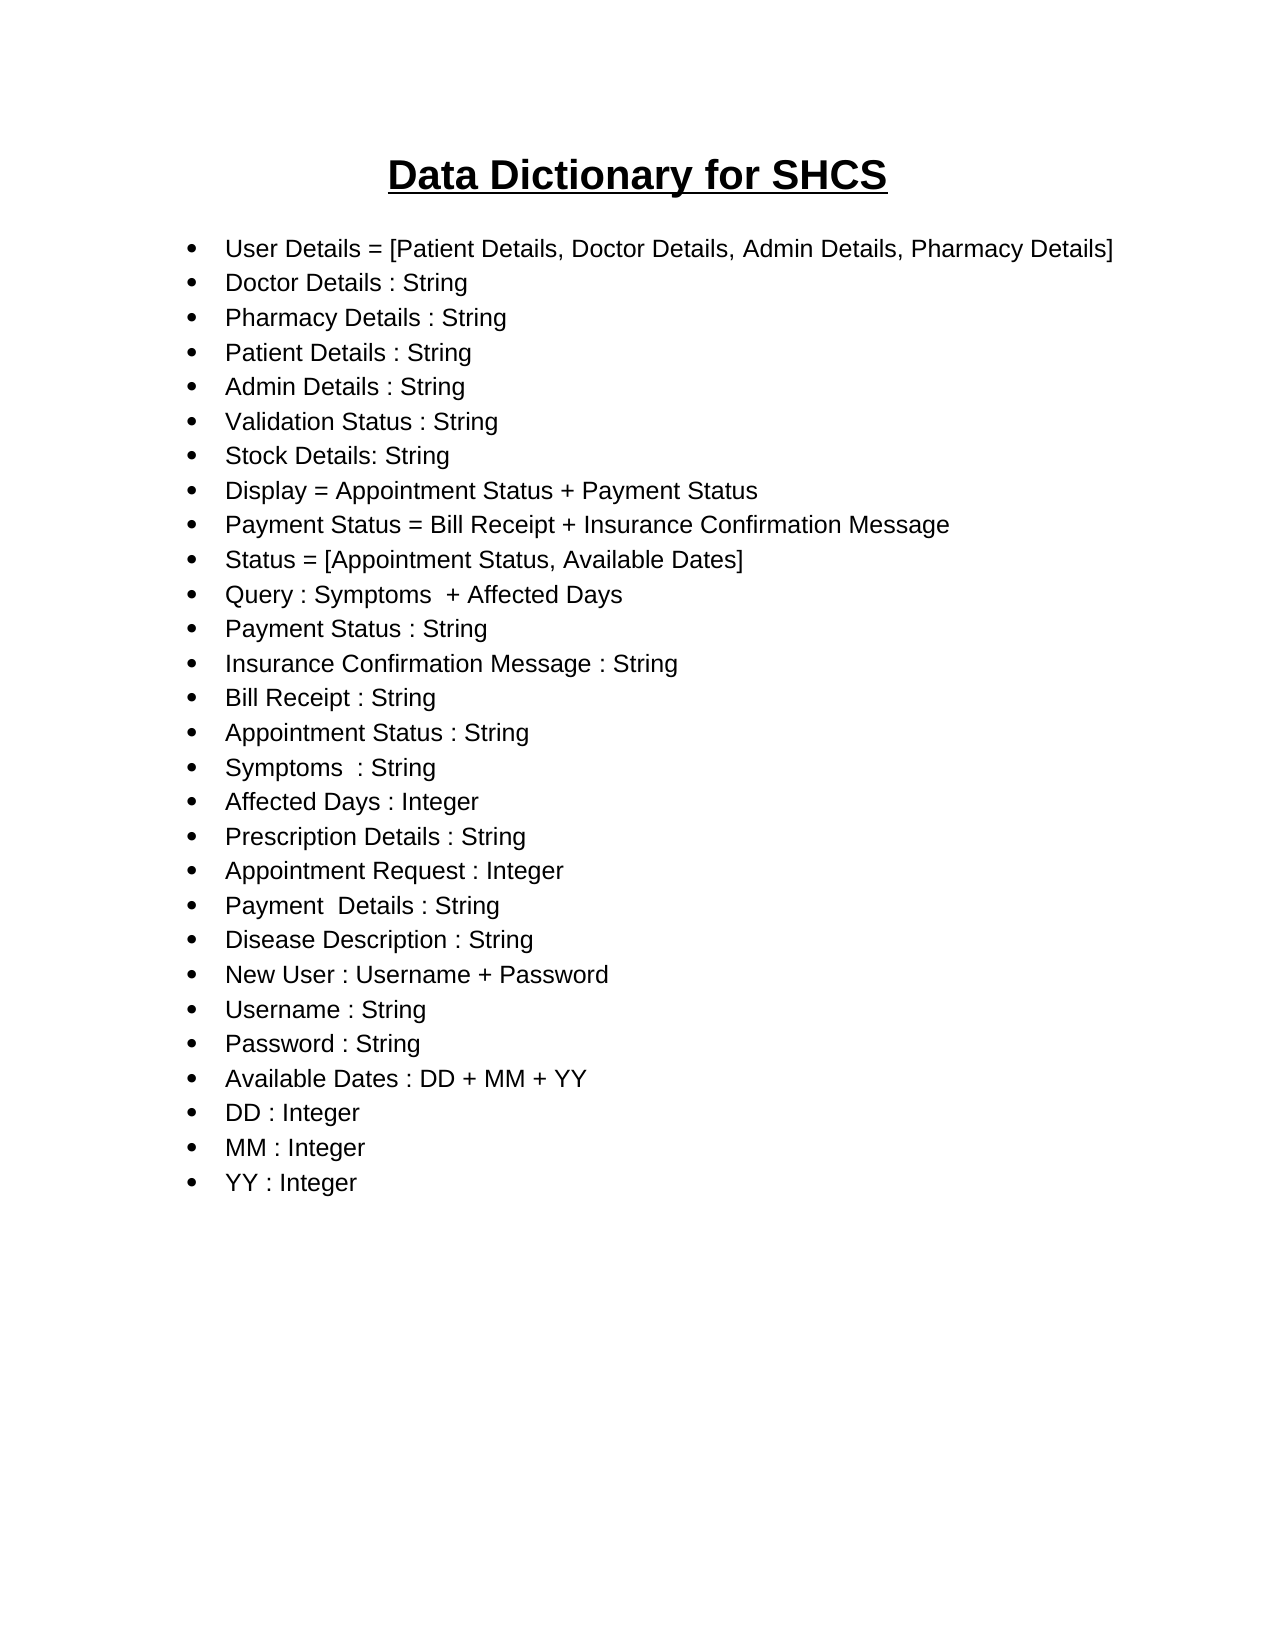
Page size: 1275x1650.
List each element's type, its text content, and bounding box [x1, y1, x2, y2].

list Appointment Request : Integer [187, 856, 1125, 885]
list Patient Details : String [187, 338, 1125, 366]
list Affected Days : Integer [187, 787, 1125, 816]
list Appointment Status : String [187, 718, 1125, 747]
list Doctor Details : String [187, 268, 1125, 297]
list YY : Integer [187, 1168, 1125, 1196]
list Admin Details : String [187, 372, 1125, 401]
text Data Dictionary for SHCS [150, 150, 1125, 198]
list Prescription Details : String [187, 822, 1125, 851]
list Payment Details : String [187, 891, 1125, 920]
list Payment Status : String [187, 614, 1125, 643]
list Available Dates : DD + MM + YY [187, 1064, 1125, 1093]
list Validation Status : String [187, 407, 1125, 436]
list Password : String [187, 1029, 1125, 1058]
list Payment Status = Bill Receipt + Insurance Confirmation Message [187, 511, 1125, 539]
list Stock Details: String [187, 441, 1125, 470]
list Bill Receipt : String [187, 683, 1125, 712]
list Insurance Confirmation Message : String [187, 649, 1125, 678]
list Query : Symptoms + Affected Days [187, 580, 1125, 608]
list DD : Integer [187, 1098, 1125, 1127]
list Display = Appointment Status + Payment Status [187, 476, 1125, 505]
list Pharmacy Details : String [187, 303, 1125, 332]
list Symptoms : String [187, 753, 1125, 781]
list MM : Integer [187, 1133, 1125, 1162]
list Username : String [187, 995, 1125, 1023]
list Status = [Appointment Status, Available Dates] [187, 545, 1125, 574]
list New User : Username + Password [187, 960, 1125, 989]
list Disease Description : String [187, 926, 1125, 954]
list User Details = [Patient Details, Doctor Details, Admin Details, Pharmacy Details] [187, 234, 1125, 263]
